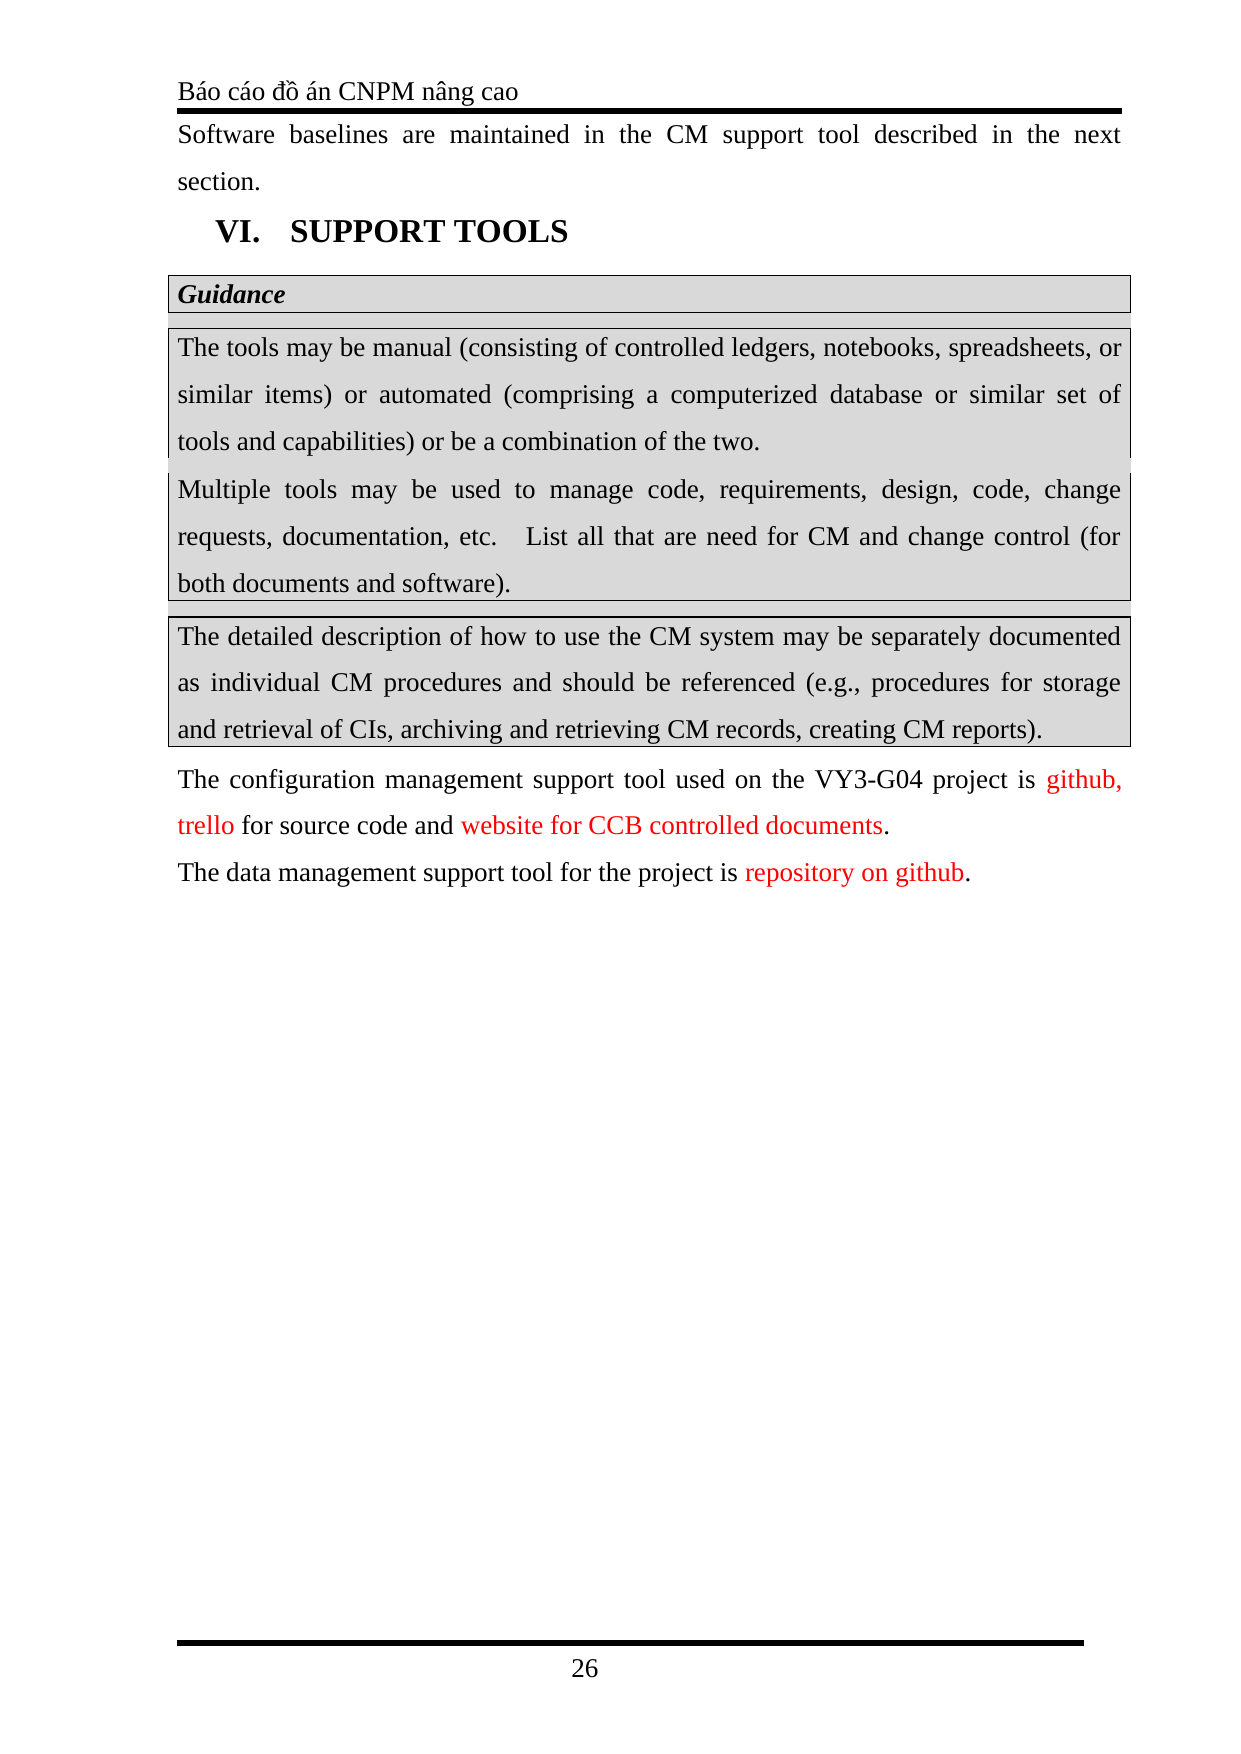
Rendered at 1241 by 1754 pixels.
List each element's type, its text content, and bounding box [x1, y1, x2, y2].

list SUPPORT TOOLS [215, 211, 1122, 250]
text The detailed description of how to use the CM system may be separately documented as individual CM procedures and should be referenced (e.g., procedures for storage and retrieval of CIs, archiving and retrieving CM records, creating CM reports). [169, 618, 1130, 746]
text Multiple tools may be used to manage code, requirements, design, code, change requests, documentation, etc. List all that are need for CM and change control (for both documents and software). [169, 473, 1130, 600]
text The configuration management support tool used on the VY3-G04 project is github, trello for source code and website for CCB controlled documents. [177, 763, 1122, 841]
text The tools may be manual (consisting of controlled ledgers, notebooks, spreadsheets, or similar items) or automated (comprising a computerized database or similar set of tools and capabilities) or be a combination of the two. [169, 329, 1130, 458]
text The data management support tool for the project is repository on github. [177, 856, 1122, 887]
subtitle Guidance [169, 276, 1130, 312]
text Software baselines are maintained in the CM support tool described in the next section. [177, 118, 1122, 196]
